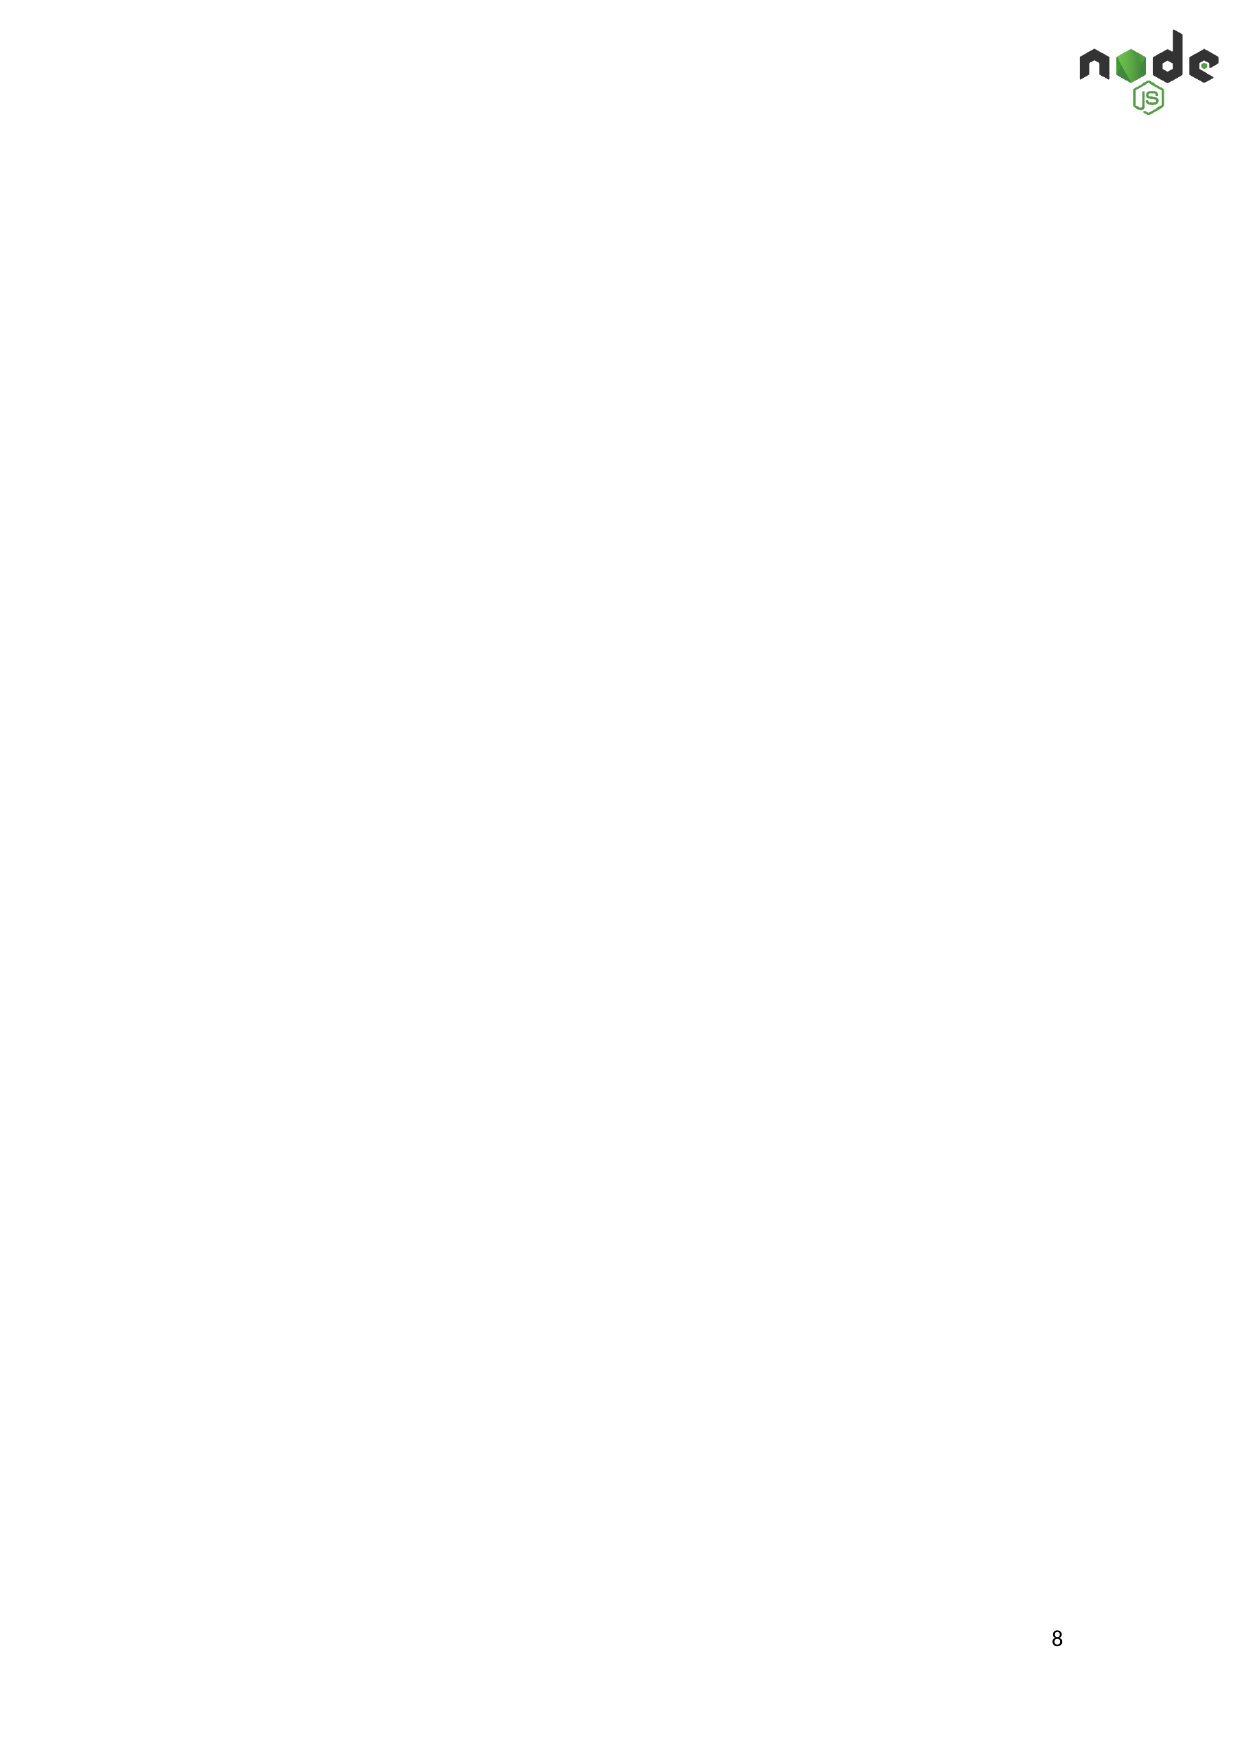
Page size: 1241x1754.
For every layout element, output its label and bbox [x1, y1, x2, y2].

picture [1079, 2, 1219, 142]
